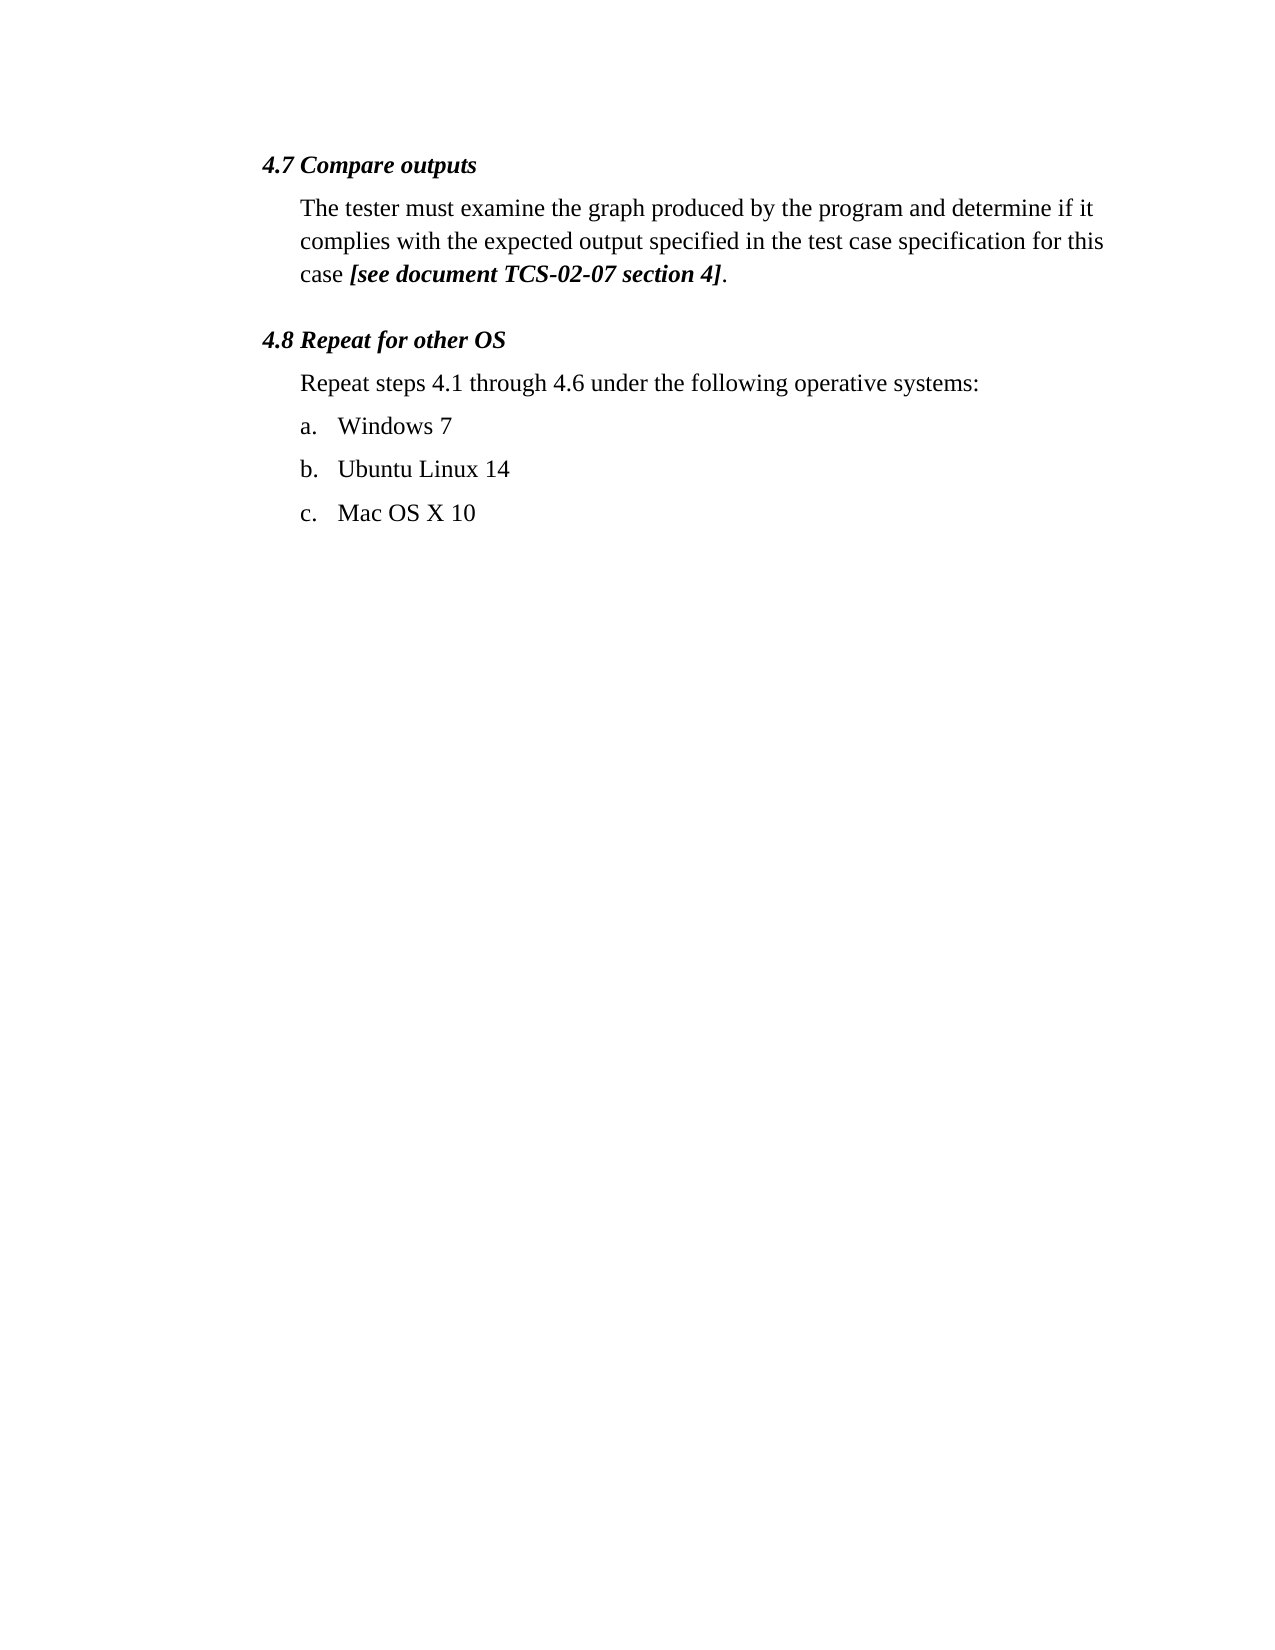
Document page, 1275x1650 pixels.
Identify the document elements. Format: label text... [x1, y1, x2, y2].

list Windows 7 [300, 411, 1125, 440]
list Repeat for other OS [262, 325, 1125, 354]
list Compare outputs [262, 150, 1125, 179]
list Repeat steps 4.1 through 4.6 under the following operative systems: [300, 368, 1125, 397]
list Ubuntu Linux 14 [300, 454, 1125, 483]
list The tester must examine the graph produced by the program and determine if it complies with the expected output specified in the test case specification for this case [see document TCS-02-07 section 4]. [300, 193, 1125, 288]
list Mac OS X 10 [300, 498, 1125, 526]
